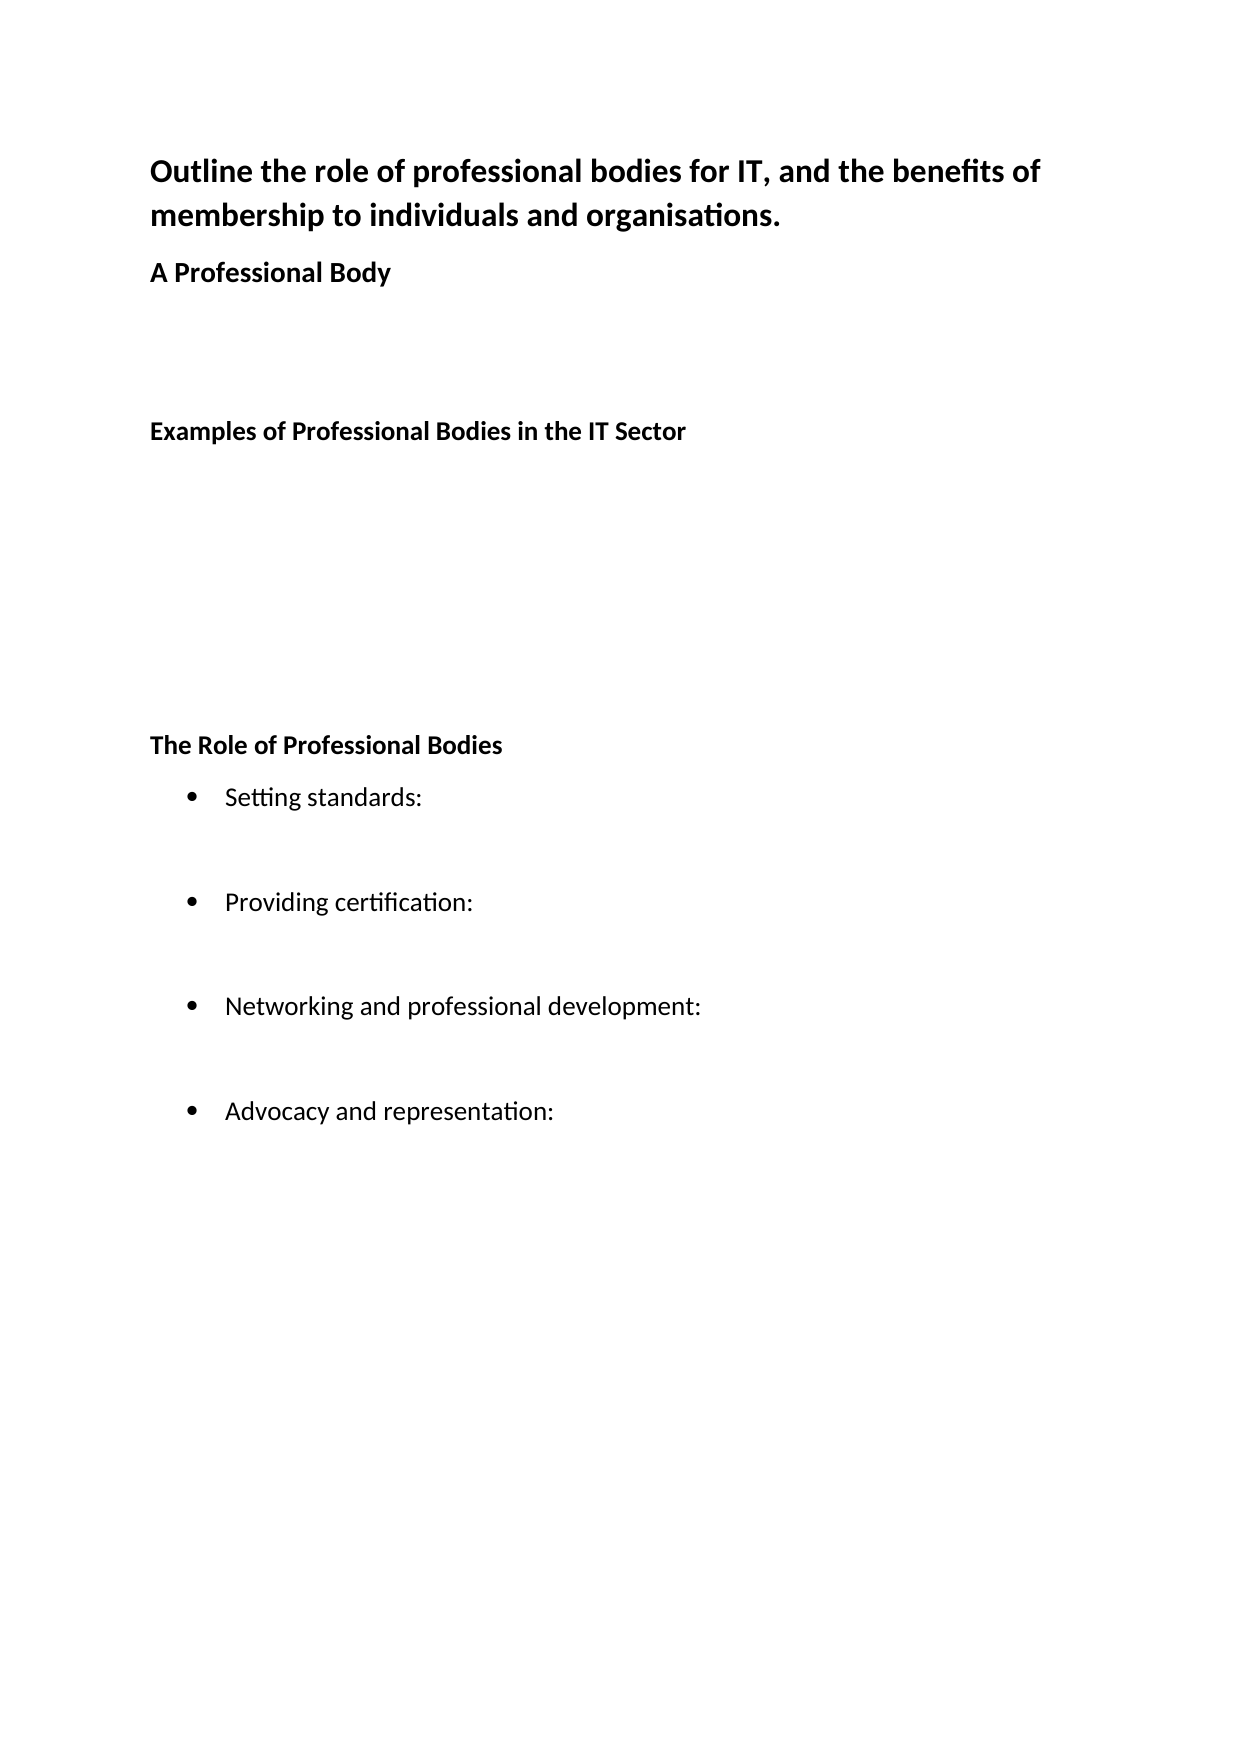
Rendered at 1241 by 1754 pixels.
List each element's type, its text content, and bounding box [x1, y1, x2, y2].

list Networking and professional development: [187, 989, 1090, 1022]
text Outline the role of professional bodies for IT, and the benefits of membership to individuals and organisations. [150, 150, 1090, 235]
list Setting standards: [187, 780, 1090, 813]
list Advocacy and representation: [187, 1094, 1090, 1127]
text Examples of Professional Bodies in the IT Sector [150, 414, 1090, 447]
list Providing certification: [187, 885, 1090, 918]
text The Role of Professional Bodies [150, 728, 1090, 761]
text A Professional Body [150, 254, 1090, 290]
